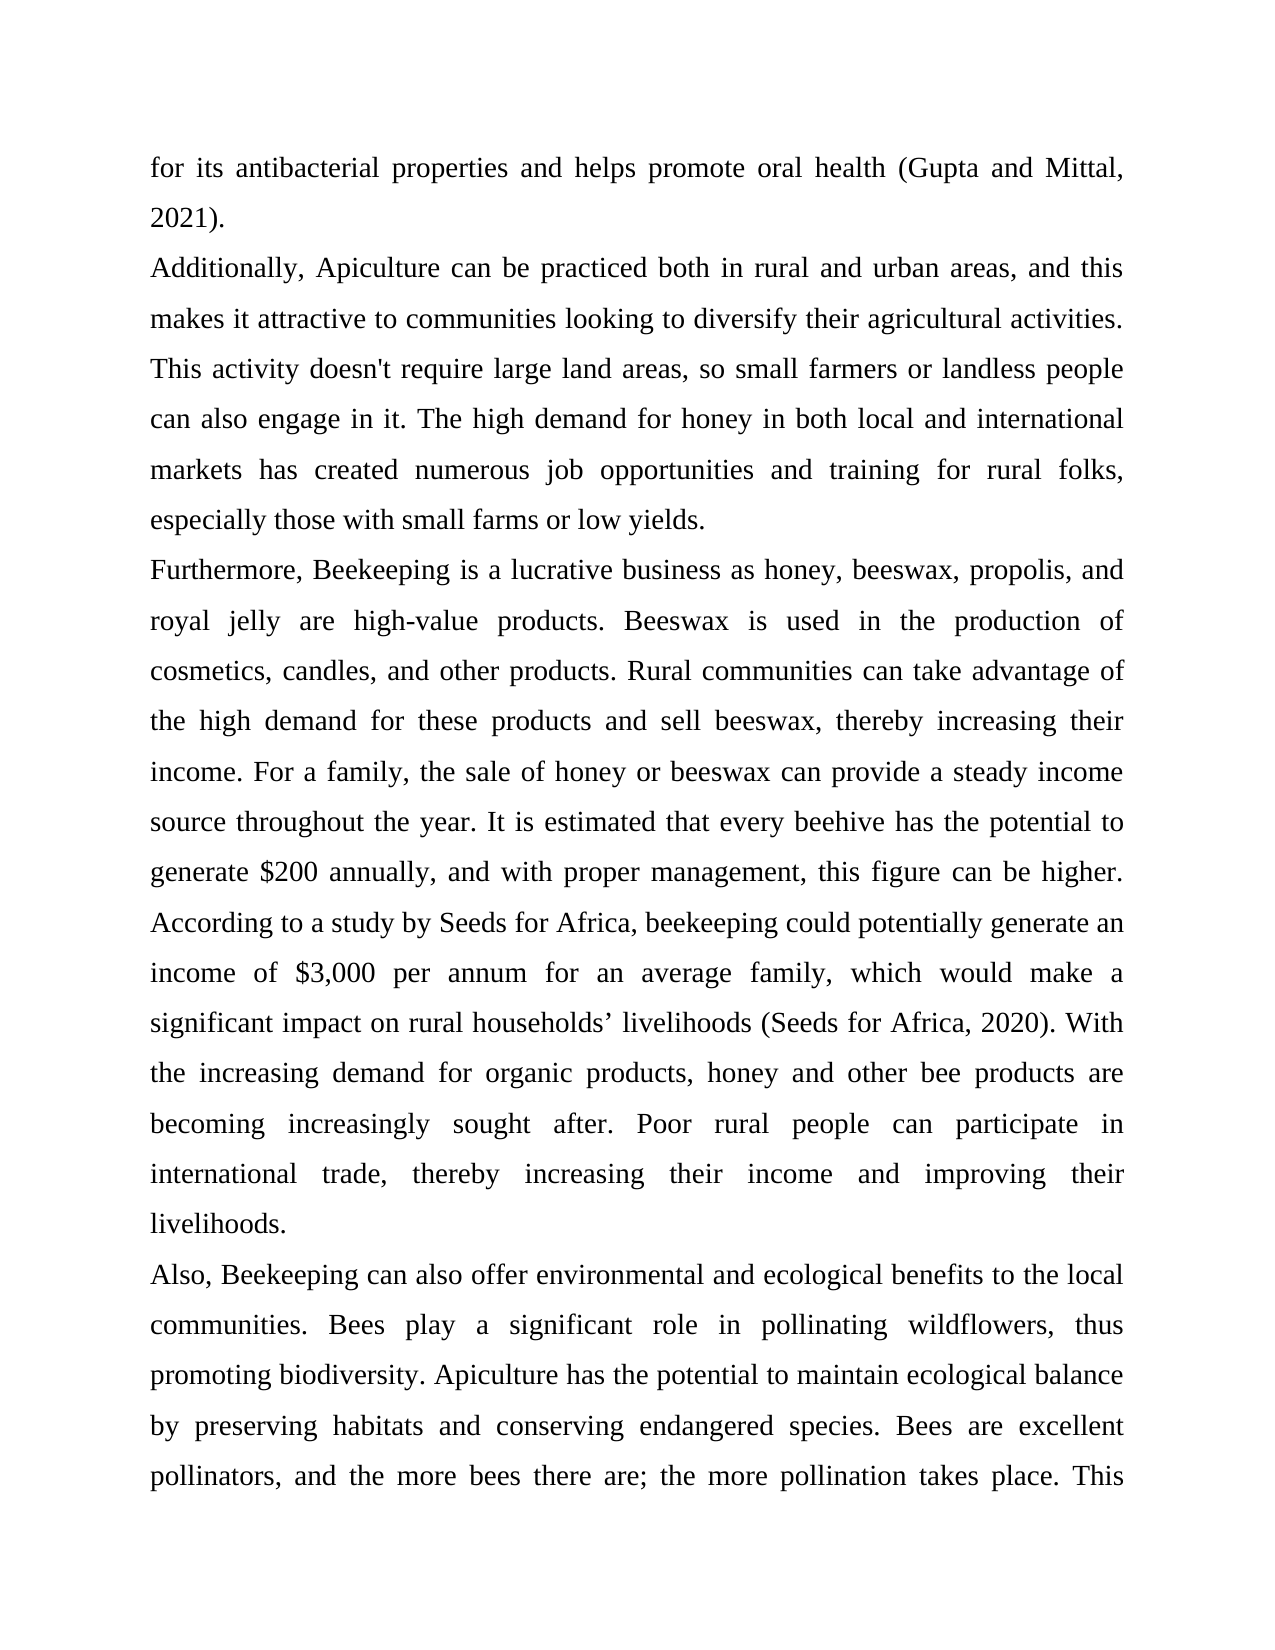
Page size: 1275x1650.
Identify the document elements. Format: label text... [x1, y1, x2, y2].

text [150, 1257, 1125, 1492]
text Additionally, Apiculture can be practiced both in rural and urban areas, and this makes it attractive to communities looking to diversify their agricultural activities. This activity doesn't require large land areas, so small farmers or landless people can also engage in it. The high demand for honey in both local and international markets has created numerous job opportunities and training for rural folks, especially those with small farms or low yields. [150, 251, 1125, 536]
text Furthermore, Beekeeping is a lucrative business as honey, beeswax, propolis, and royal jelly are high-value products. Beeswax is used in the production of cosmetics, candles, and other products. Rural communities can take advantage of the high demand for these products and sell beeswax, thereby increasing their income. For a family, the sale of honey or beeswax can provide a steady income source throughout the year. It is estimated that every beehive has the potential to generate $200 annually, and with proper management, this figure can be higher. According to a study by Seeds for Africa, beekeeping could potentially generate an income of $3,000 per annum for an average family, which would make a significant impact on rural households’ livelihoods (Seeds for Africa, 2020). With the increasing demand for organic products, honey and other bee products are becoming increasingly sought after. Poor rural people can participate in international trade, thereby increasing their income and improving their livelihoods. [150, 552, 1125, 1240]
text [150, 150, 1125, 234]
